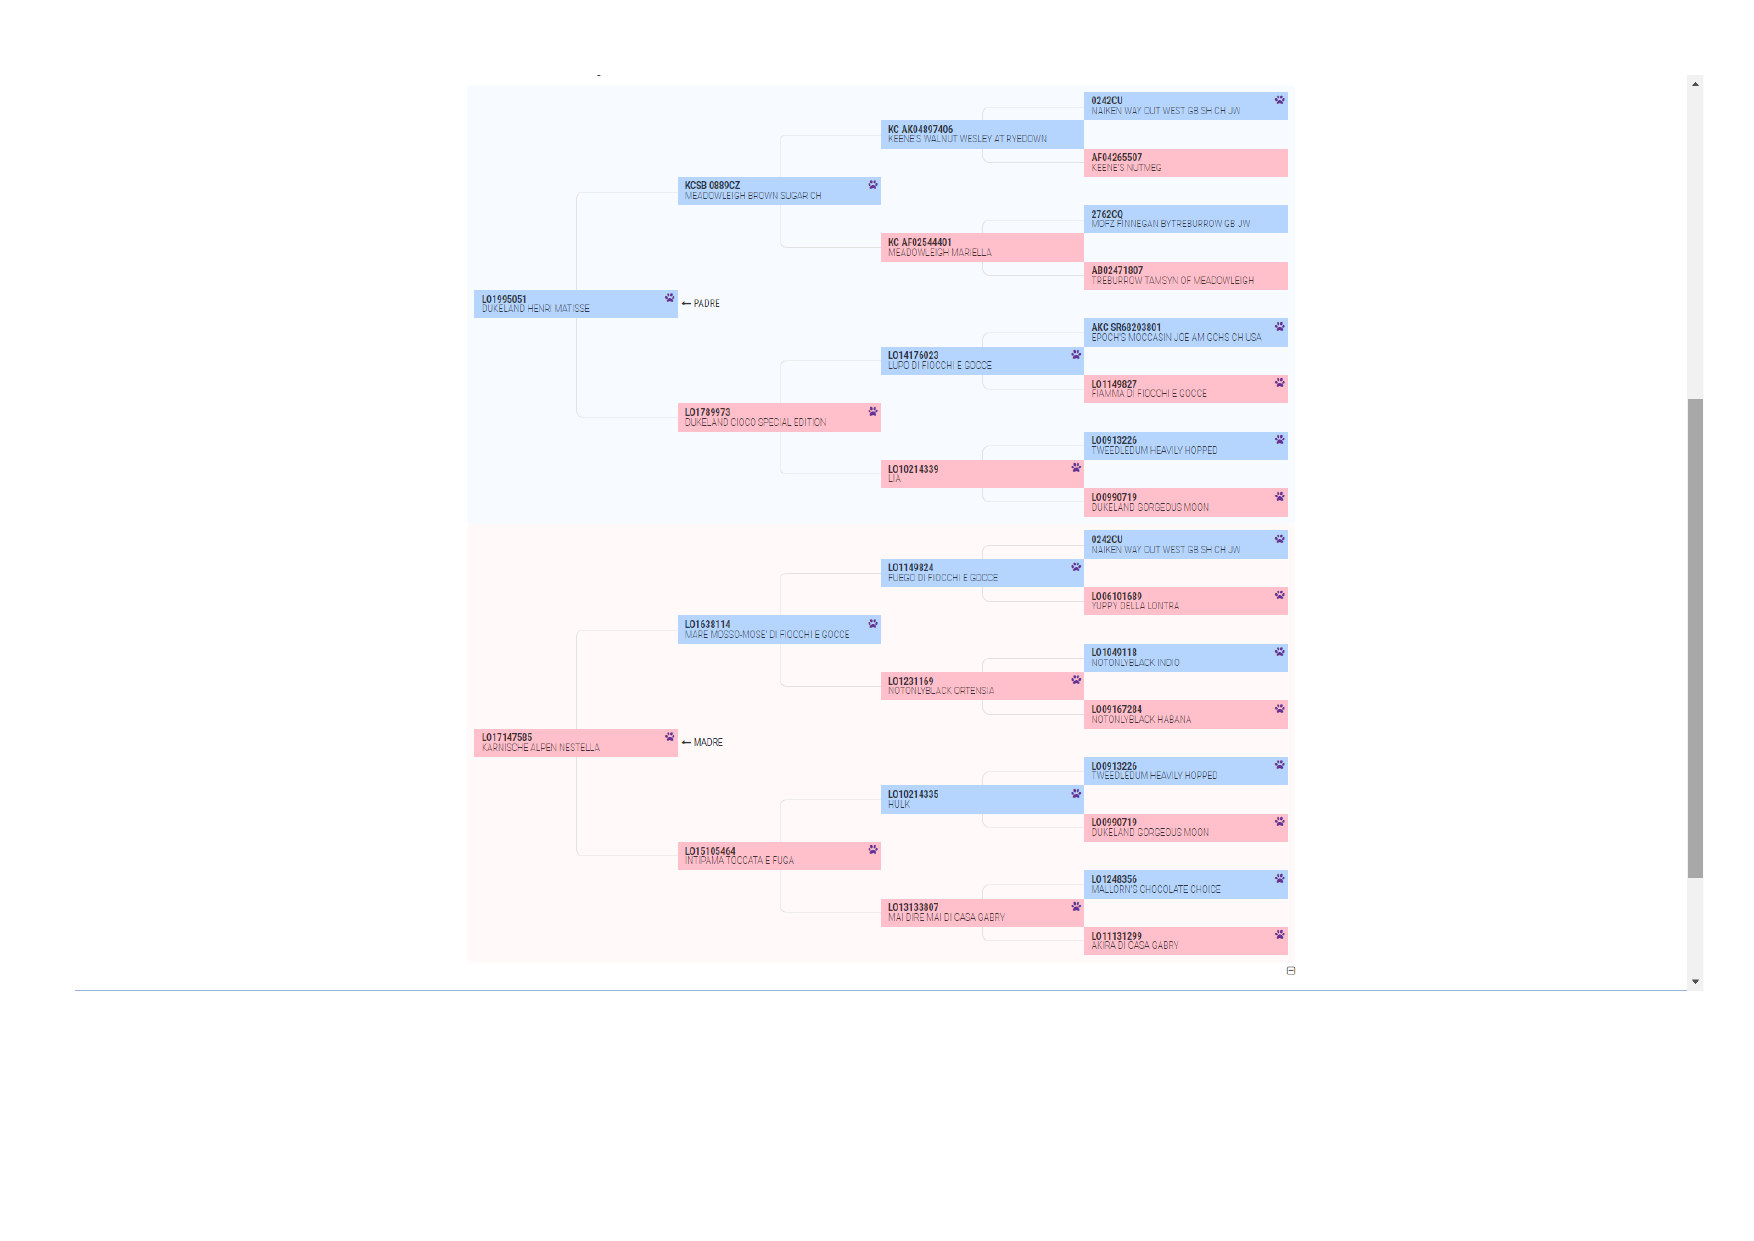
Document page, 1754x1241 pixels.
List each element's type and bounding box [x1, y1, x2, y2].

picture [75, 75, 1704, 991]
